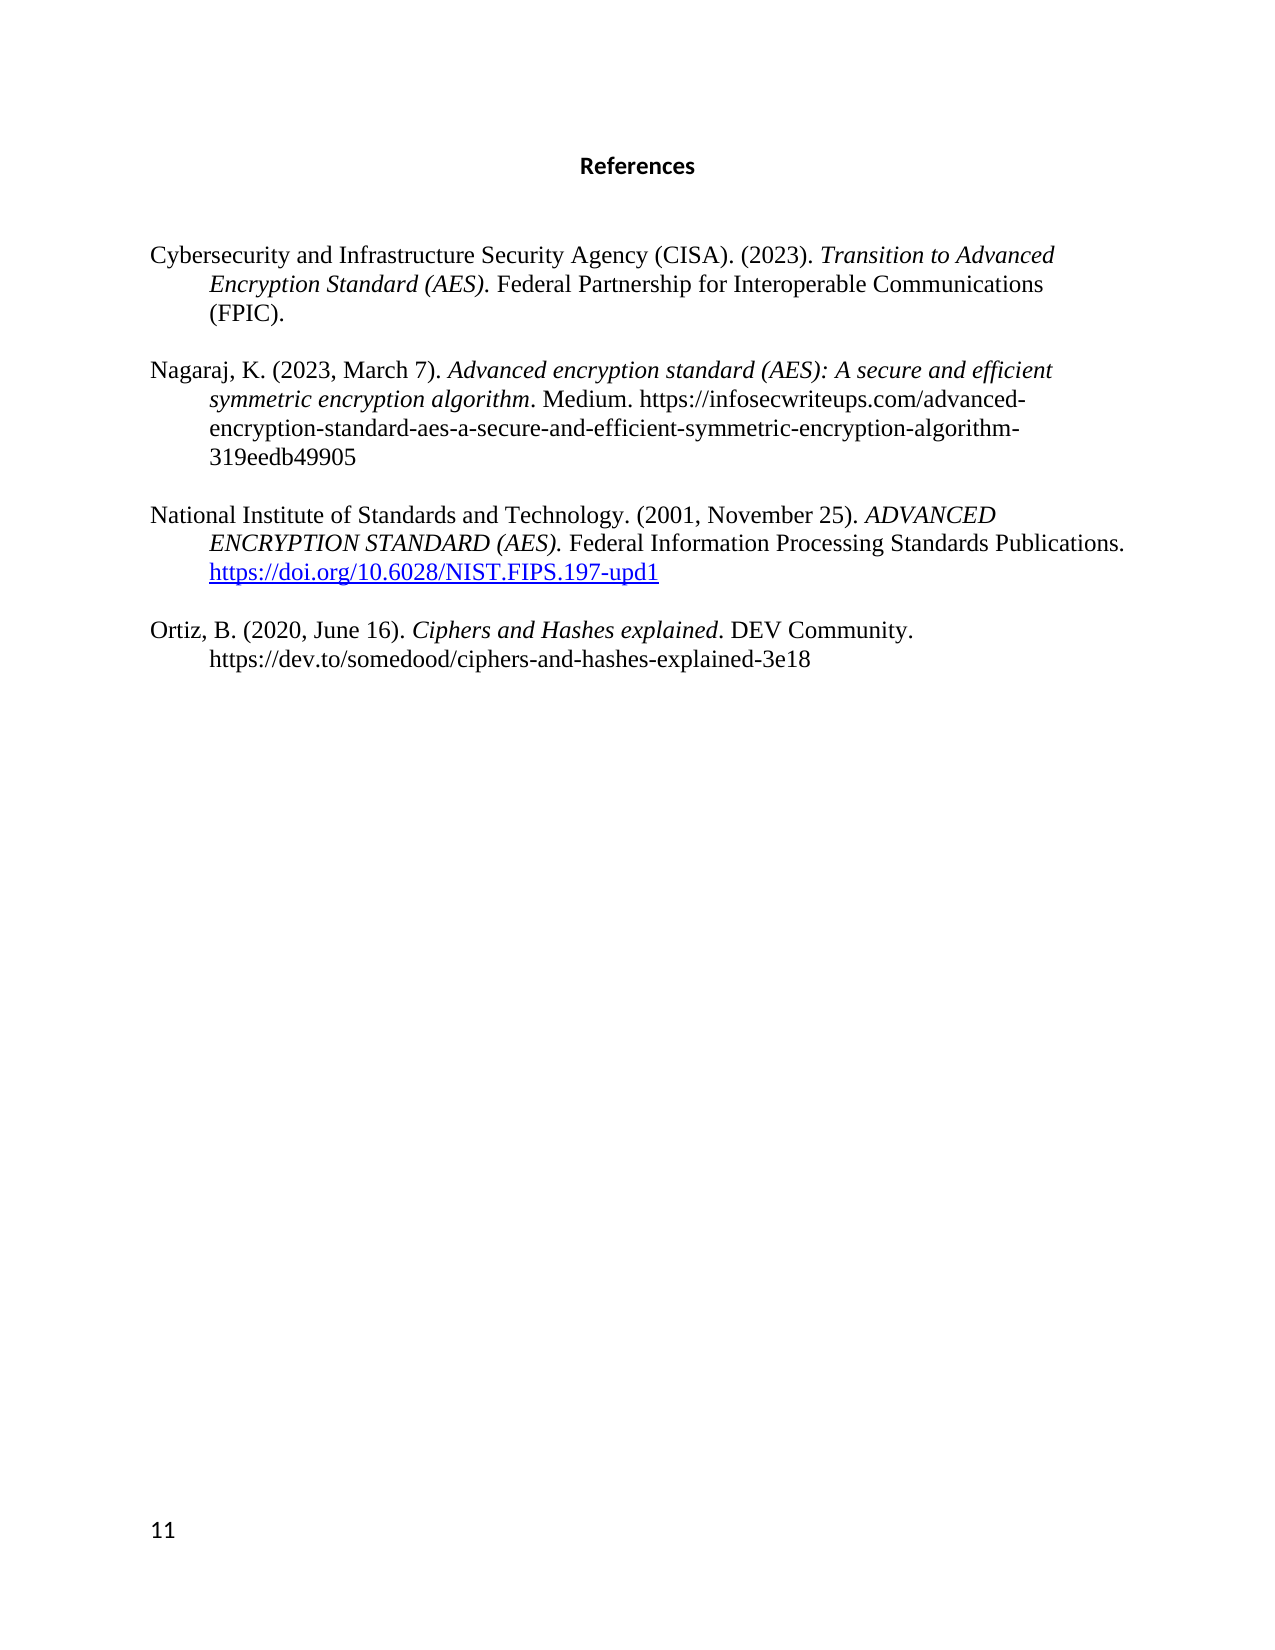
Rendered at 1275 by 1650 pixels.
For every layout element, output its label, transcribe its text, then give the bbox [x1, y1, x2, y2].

text Nagaraj, K. (2023, March 7). Advanced encryption standard (AES): A secure and efficient symmetric encryption algorithm. Medium. https://infosecwriteups.com/advanced-encryption-standard-aes-a-secure-and-efficient-symmetric-encryption-algorithm-319eedb49905 [150, 356, 1125, 471]
text Ortiz, B. (2020, June 16). Ciphers and Hashes explained. DEV Community. https://dev.to/somedood/ciphers-and-hashes-explained-3e18 [150, 615, 1125, 673]
text References [150, 150, 1125, 181]
text National Institute of Standards and Technology. (2001, November 25). ADVANCED ENCRYPTION STANDARD (AES). Federal Information Processing Standards Publications. https://doi.org/10.6028/NIST.FIPS.197-upd1 [150, 500, 1125, 586]
text Cybersecurity and Infrastructure Security Agency (CISA). (2023). Transition to Advanced Encryption Standard (AES). Federal Partnership for Interoperable Communications (FPIC). [150, 240, 1125, 326]
